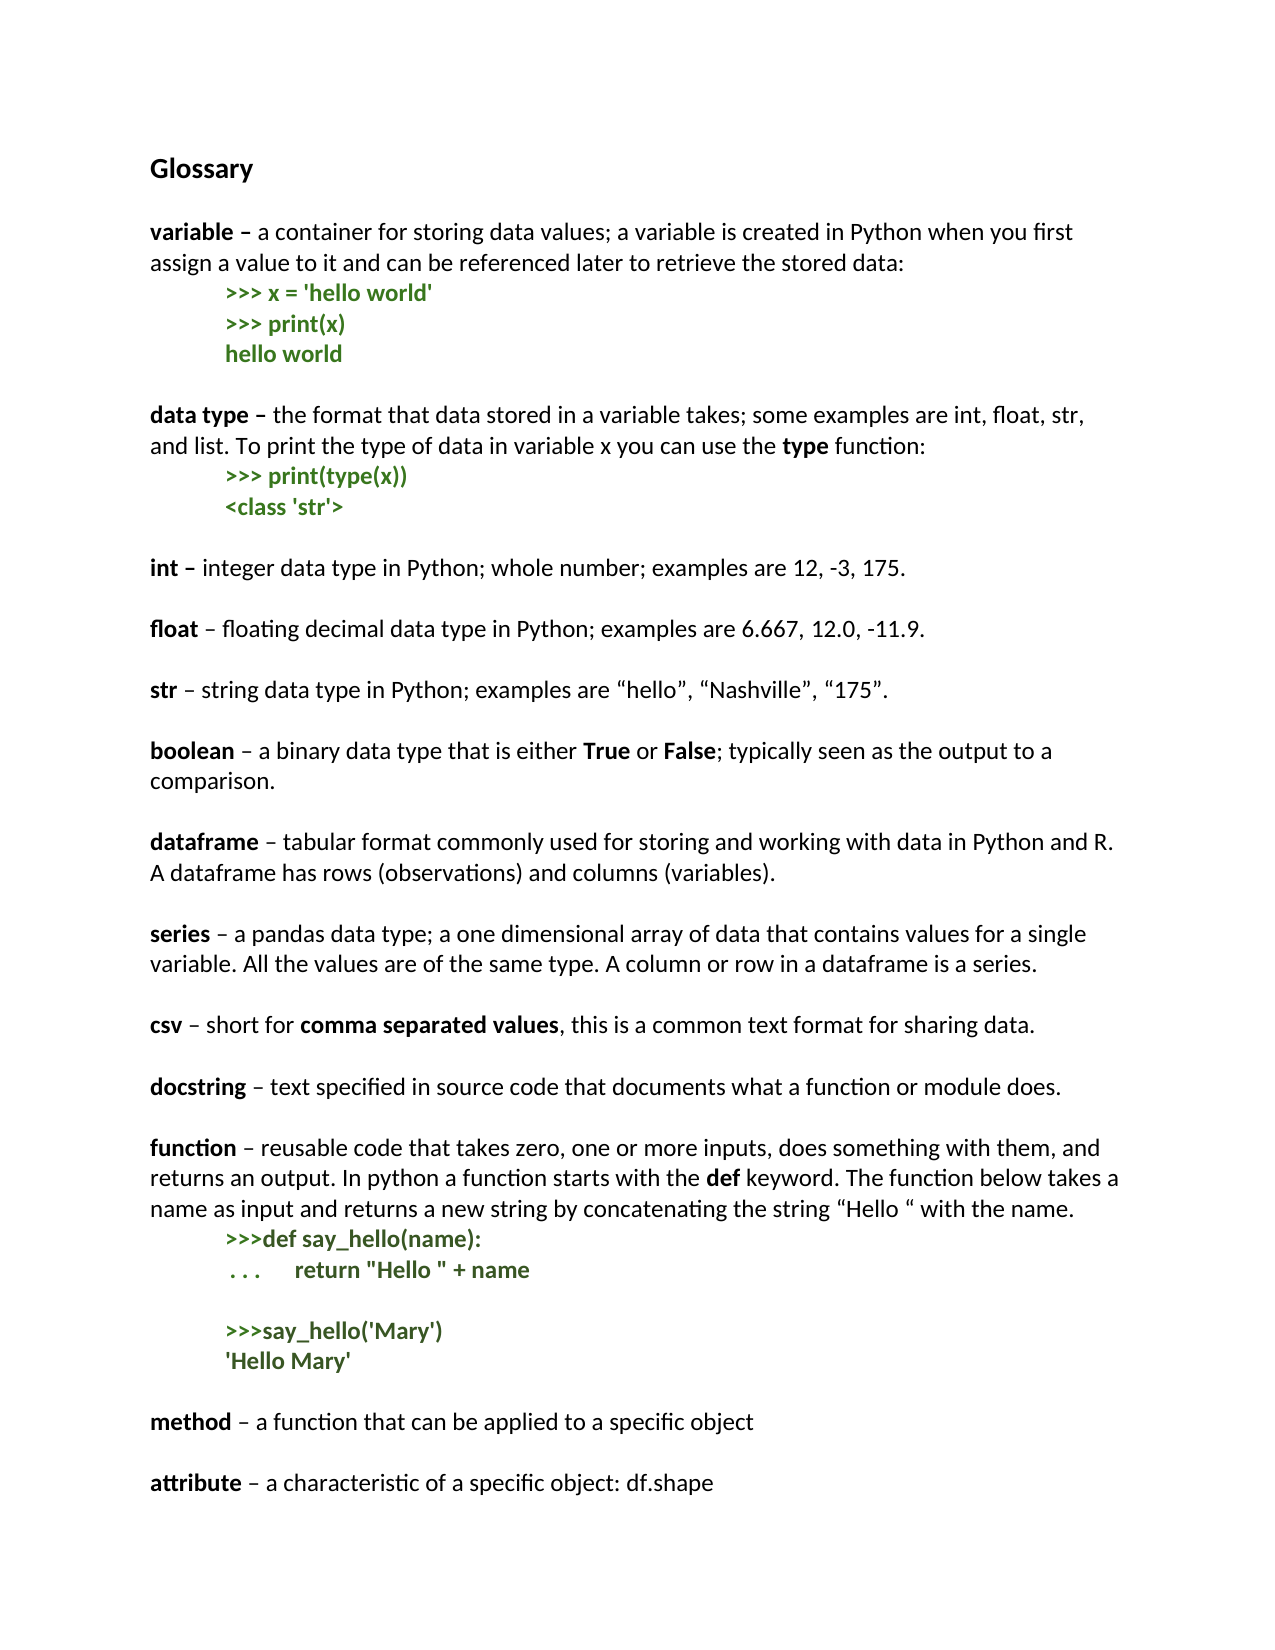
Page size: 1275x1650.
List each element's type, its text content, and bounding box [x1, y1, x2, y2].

text boolean – a binary data type that is either True or False; typically seen as the output to a comparison. [150, 735, 1125, 796]
text series – a pandas data type; a one dimensional array of data that contains values for a single variable. All the values are of the same type. A column or row in a dataframe is a series. [150, 918, 1125, 979]
text >>> print(type(x)) [150, 460, 1125, 491]
text >>> x = 'hello world' [150, 277, 1125, 308]
text . . . return "Hello " + name [150, 1254, 1125, 1284]
text <class 'str'> [150, 491, 1125, 521]
text method – a function that can be applied to a specific object [150, 1406, 1125, 1437]
text attribute – a characteristic of a specific object: df.shape [150, 1467, 1125, 1498]
text hello world [150, 338, 1125, 369]
text str – string data type in Python; examples are “hello”, “Nashville”, “175”. [150, 674, 1125, 704]
text dataframe – tabular format commonly used for storing and working with data in Python and R. A dataframe has rows (observations) and columns (variables). [150, 827, 1125, 888]
text function – reusable code that takes zero, one or more inputs, does something with them, and returns an output. In python a function starts with the def keyword. The function below takes a name as input and returns a new string by concatenating the string “Hello “ with the name. [150, 1132, 1125, 1223]
text Glossary [150, 150, 1125, 186]
text int – integer data type in Python; whole number; examples are 12, -3, 175. [150, 552, 1125, 582]
text csv – short for comma separated values, this is a common text format for sharing data. [150, 1010, 1125, 1040]
text docstring – text specified in source code that documents what a function or module does. [150, 1071, 1125, 1101]
text float – floating decimal data type in Python; examples are 6.667, 12.0, -11.9. [150, 613, 1125, 643]
text >>>def say_hello(name): [150, 1223, 1125, 1254]
text 'Hello Mary' [150, 1345, 1125, 1376]
text >>> print(x) [150, 308, 1125, 338]
text variable – a container for storing data values; a variable is created in Python when you first assign a value to it and can be referenced later to retrieve the stored data: [150, 216, 1125, 277]
text >>>say_hello('Mary') [150, 1315, 1125, 1345]
text data type – the format that data stored in a variable takes; some examples are int, float, str, and list. To print the type of data in variable x you can use the type function: [150, 399, 1125, 460]
